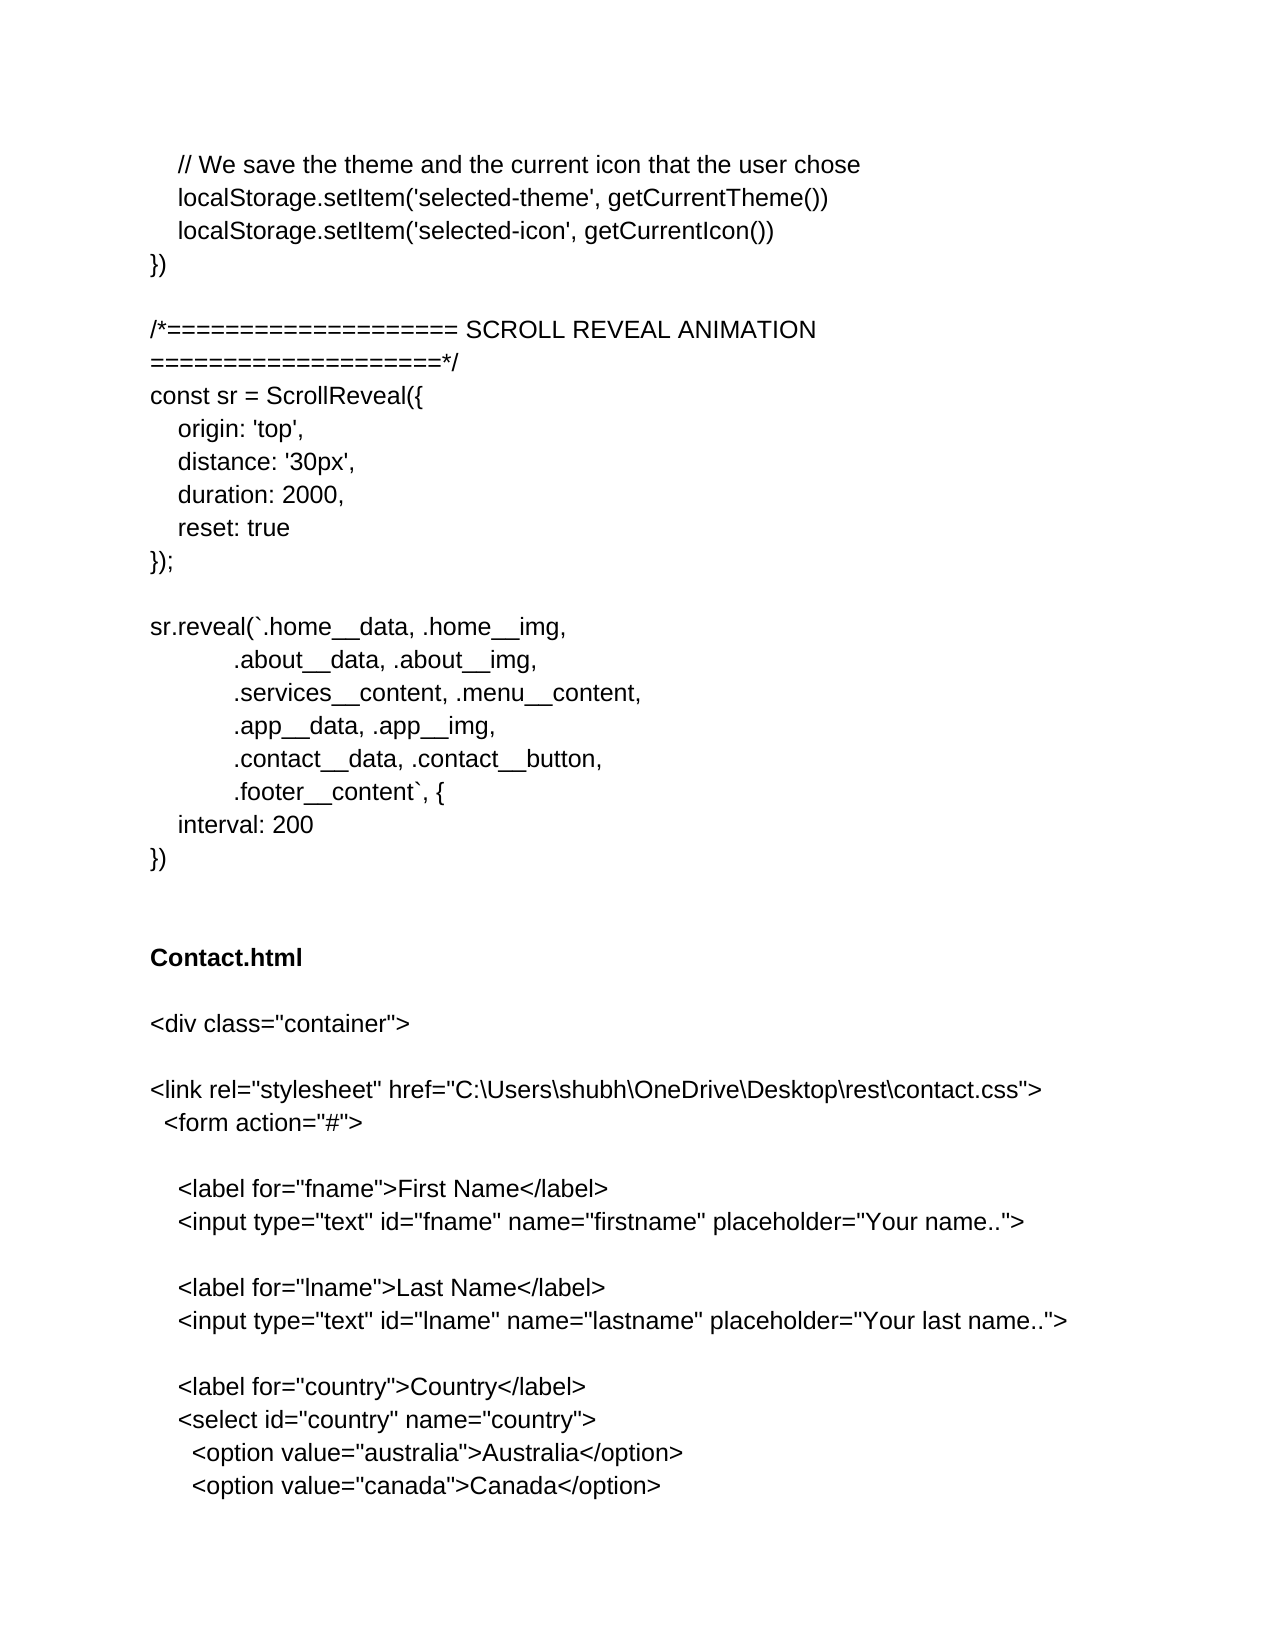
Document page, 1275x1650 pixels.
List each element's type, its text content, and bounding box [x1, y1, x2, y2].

text <select id="country" name="country"> [150, 1405, 1125, 1433]
text .about__data, .about__img, [150, 645, 1125, 674]
text <link rel="stylesheet" href="C:\Users\shubh\OneDrive\Desktop\rest\contact.css"> [150, 1074, 1125, 1103]
text localStorage.setItem('selected-theme', getCurrentTheme()) [150, 183, 1125, 212]
text Contact.html [150, 942, 1125, 971]
text interval: 200 [150, 810, 1125, 839]
text .footer__content`, { [150, 777, 1125, 806]
text .app__data, .app__img, [150, 711, 1125, 740]
text <input type="text" id="lname" name="lastname" placeholder="Your last name.."> [150, 1306, 1125, 1334]
text <label for="country">Country</label> [150, 1372, 1125, 1401]
text <input type="text" id="fname" name="firstname" placeholder="Your name.."> [150, 1207, 1125, 1235]
text origin: 'top', [150, 414, 1125, 443]
text <option value="canada">Canada</option> [150, 1471, 1125, 1499]
text <div class="container"> [150, 1008, 1125, 1037]
text distance: '30px', [150, 447, 1125, 476]
text }) [150, 249, 1125, 278]
text localStorage.setItem('selected-icon', getCurrentIcon()) [150, 216, 1125, 245]
text .services__content, .menu__content, [150, 678, 1125, 707]
text <form action="#"> [150, 1108, 1125, 1136]
text duration: 2000, [150, 480, 1125, 509]
text // We save the theme and the current icon that the user chose [150, 150, 1125, 179]
text const sr = ScrollReveal({ [150, 381, 1125, 410]
text /*==================== SCROLL REVEAL ANIMATION ====================*/ [150, 315, 1125, 377]
text <option value="australia">Australia</option> [150, 1438, 1125, 1467]
text <label for="fname">First Name</label> [150, 1174, 1125, 1202]
text reset: true [150, 513, 1125, 542]
text sr.reveal(`.home__data, .home__img, [150, 612, 1125, 641]
text <label for="lname">Last Name</label> [150, 1273, 1125, 1301]
text .contact__data, .contact__button, [150, 744, 1125, 773]
text }); [150, 546, 1125, 575]
text }) [150, 843, 1125, 872]
